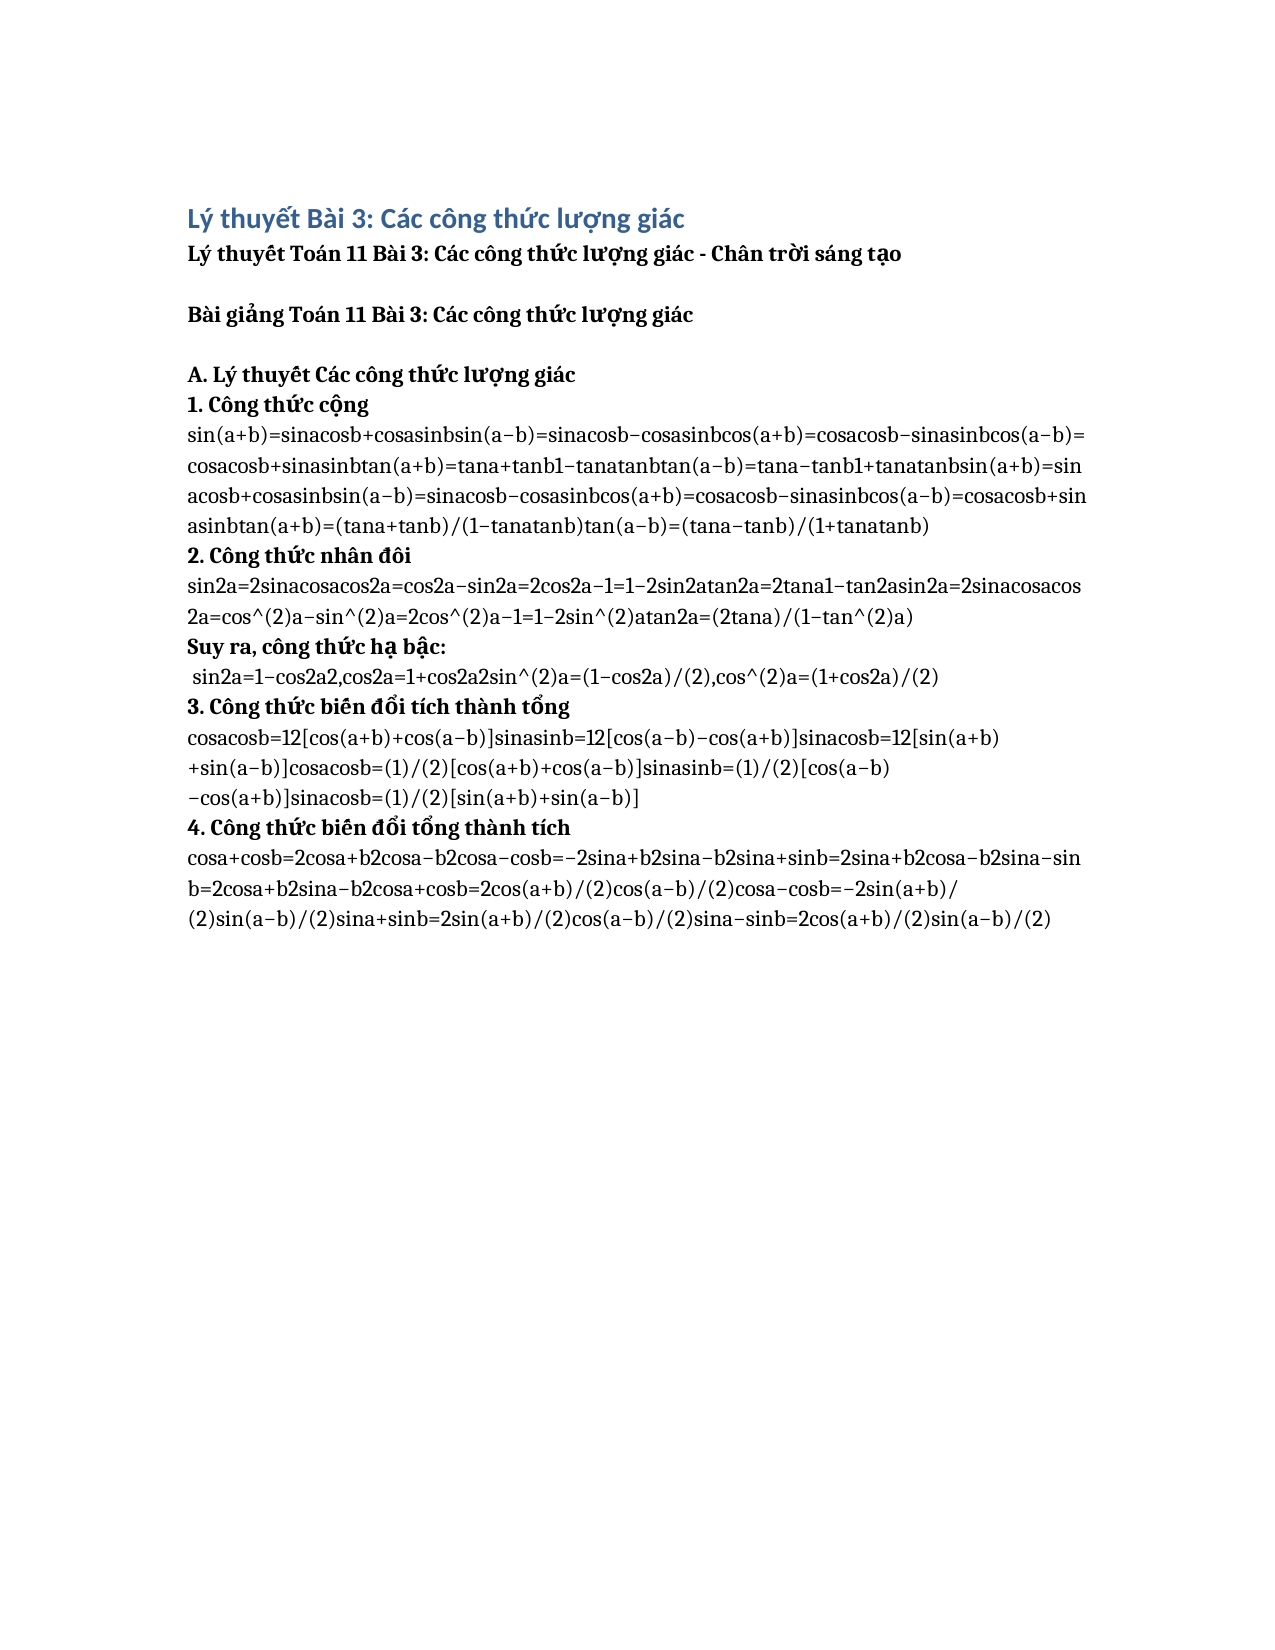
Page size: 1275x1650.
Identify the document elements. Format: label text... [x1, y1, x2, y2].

text Lý thuyết Toán 11 Bài 3: Các công thức lượng giác - Chân trời sáng tạo Bài giảng Toán 11 Bài 3: Các công thức lượng giác A. Lý thuyết Các công thức lượng giác 1. Công thức cộng sin(a+b)=sinacosb+cosasinbsin(a−b)=sinacosb−cosasinbcos(a+b)=cosacosb−sinasinbcos(a−b)=cosacosb+sinasinbtan(a+b)=tana+tanb1−tanatanbtan(a−b)=tana−tanb1+tanatanbsin⁡(a+b)=sin⁡acos⁡b+cos⁡asinbsin(a−b)=sin⁡acos⁡b−cos⁡asinbcos⁡(a+b)=cos⁡acos⁡b−sin⁡asinbcos⁡(a−b)=cos⁡acos⁡b+sin⁡asinbtan⁡(a+b)=(tan⁡a+tan⁡b)/(1−tan⁡atan⁡b)tan⁡(a−b)=(tan⁡a−tan⁡b)/(1+tan⁡atan⁡b) 2. Công thức nhân đôi sin2a=2sinacosacos2a=cos2a−sin2a=2cos2a−1=1−2sin2atan2a=2tana1−tan2asin⁡2a=2sin⁡acos⁡acos⁡2a=cos^(2)a−sin^(2)a=2cos^(2)a−1=1−2sin^(2)atan⁡2a=(2tan⁡a)/(1−tan^(2)a) Suy ra, công thức hạ bậc: sin2a=1−cos2a2,cos2a=1+cos2a2sin^(2)a=(1−cos⁡2a)/(2),cos^(2)a=(1+cos⁡2a)/(2) 3. Công thức biến đổi tích thành tổng cosacosb=12[cos(a+b)+cos(a−b)]sinasinb=12[cos(a−b)−cos(a+b)]sinacosb=12[sin(a+b)+sin(a−b)]cos⁡acos⁡b=(1)/(2)[cos⁡(a+b)+cos⁡(a−b)]sin⁡asin⁡b=(1)/(2)[cos⁡(a−b)−cos⁡(a+b)]sin⁡acos⁡b=(1)/(2)[sin⁡(a+b)+sin⁡(a−b)] 4. Công thức biến đổi tổng thành tích cosa+cosb=2cosa+b2cosa−b2cosa−cosb=−2sina+b2sina−b2sina+sinb=2sina+b2cosa−b2sina−sinb=2cosa+b2sina−b2cos⁡a+cos⁡b=2cos⁡(a+b)/(2)cos⁡(a−b)/(2)cos⁡a−cos⁡b=−2sin⁡(a+b)/(2)sin⁡(a−b)/(2)sin⁡a+sin⁡b=2sin⁡(a+b)/(2)cos⁡(a−b)/(2)sin⁡a−sin⁡b=2cos⁡(a+b)/(2)sin⁡(a−b)/(2) B. Bài tập Các công thức lượng giác Bài 1. Chứng minh rằng: cosα−sinα=√2cos((α+π4)).cosα−sinα=√(2)cos(α+(π)/(4)). Hướng dẫn giải Ta có: Bài 2. Cho sinα=13sinα=(1)/(3) và π2<α<π.(π)/(2)<α<π. Tính các giá trị lượng giác của góc 2α. Hướng dẫn giải Do π2<α<π(π)/(2)<α<π ⇒ cos α < 0. Ta có: cos2α=1−sin2α=89cos^(2)α=1−sin^(2)α=(8)/(9) ⇒ cosα=−2√23cosα=−(2√(2))/(3) (do cos α < 0). tan2α=sin2αcos2α=−4√29.97=−4√27.tan2α=(sin2α)/(cos2α)=−(4√(2))/(9).(9)/(7)=−(4√(2))/(7). cot2α=1tan2α=−7√28.cot2α=(1)/(tan2α)=−(7√(2))/(8). Bài 3. Rút gọn biểu thức sau: Hướng dẫn giải ⇔ P=−2sinxP=−2sinx Vậy P = −2sin x. Xem thêm các bài tóm tắt lý thuyết Toán lớp 11 sách Chân trời sáng tạo hay, chi tiết khác: Lý thuyết Bài 4: Hàm số lượng giác và đồ thị Lý thuyết Bài 5: Phương trình lượng giác cơ bản Lý thuyết Bài 1: Dãy số Lý thuyết Bài 2: Cấp số cộng Lý thuyết Bài 3: Cấp số nhân [187, 241, 1087, 932]
subtitle Lý thuyết Bài 3: Các công thức lượng giác [187, 200, 1087, 236]
